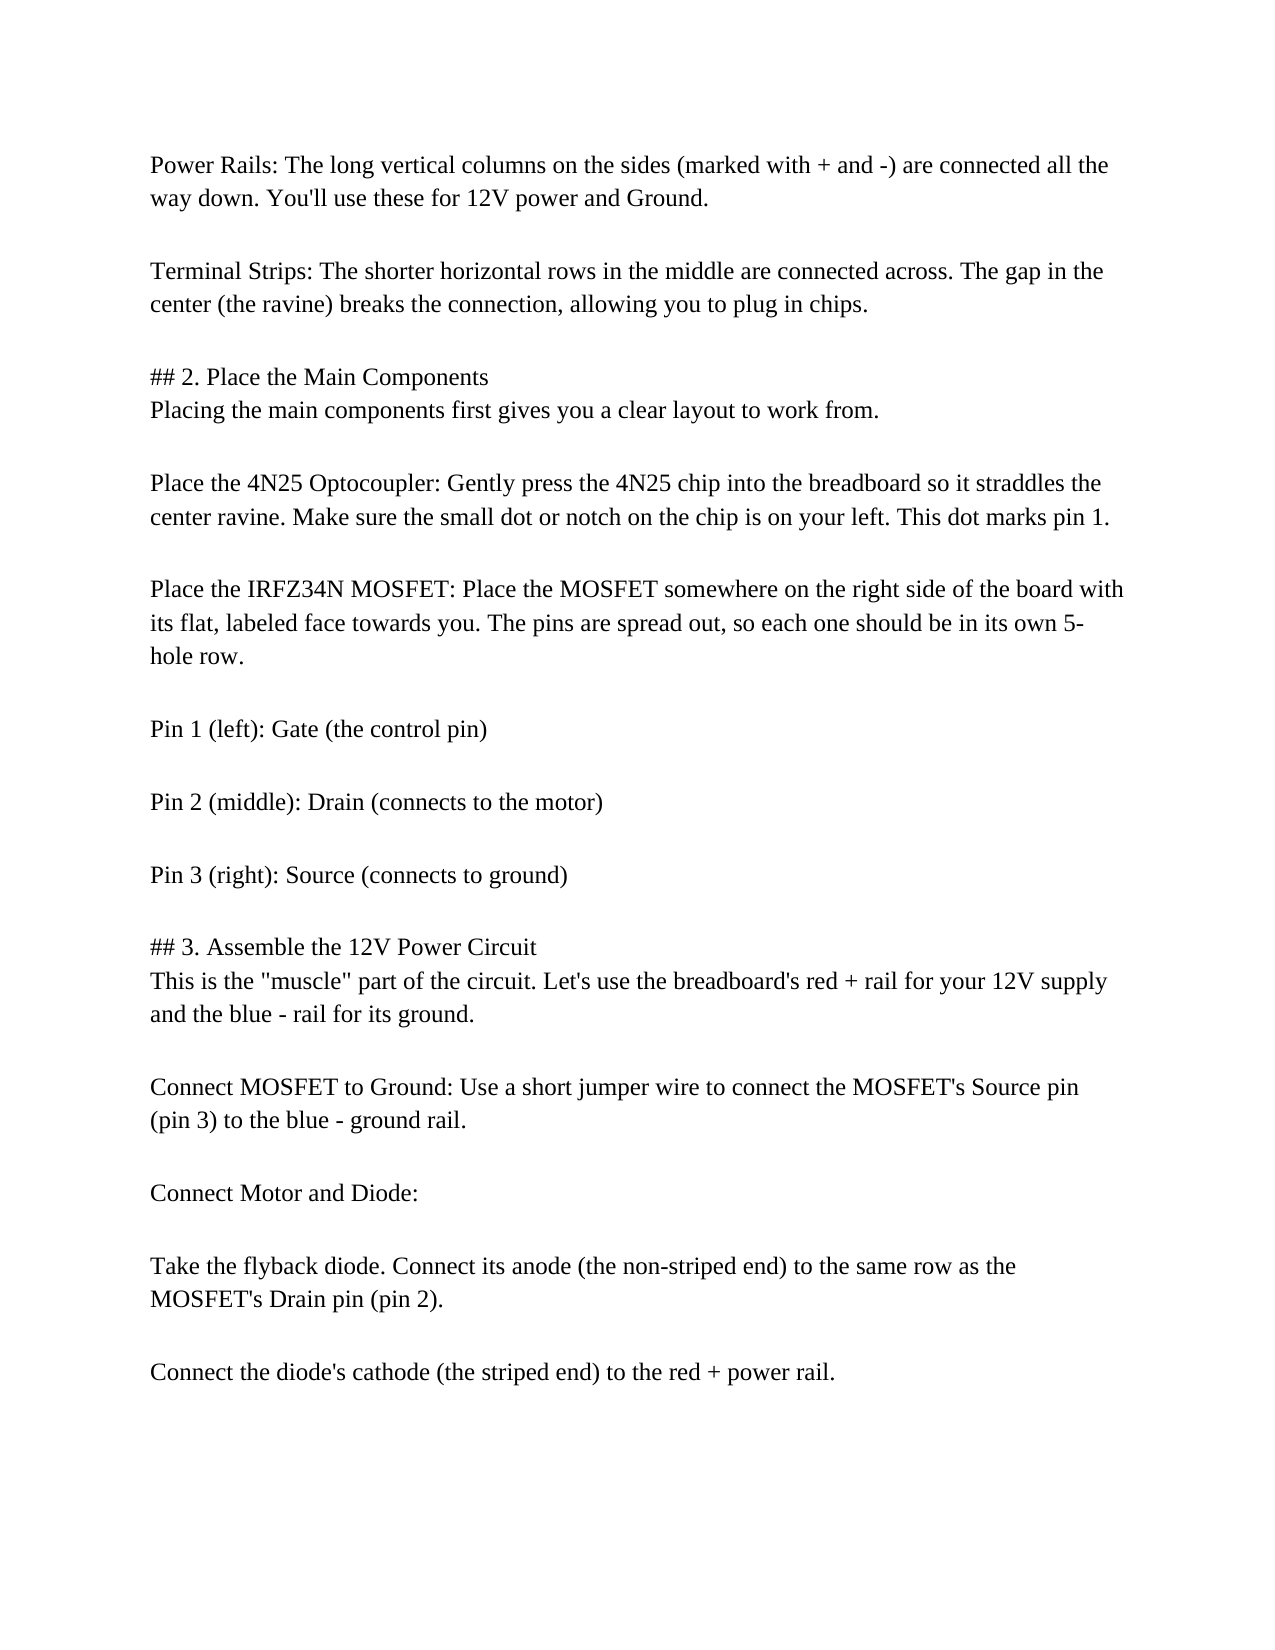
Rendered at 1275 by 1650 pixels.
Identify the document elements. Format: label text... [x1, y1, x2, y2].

text Place the 4N25 Optocoupler: Gently press the 4N25 chip into the breadboard so it straddles the center ravine. Make sure the small dot or notch on the chip is on your left. This dot marks pin 1. [150, 468, 1125, 531]
text Connect MOSFET to Ground: Use a short jumper wire to connect the MOSFET's Source pin (pin 3) to the blue - ground rail. [150, 1072, 1125, 1134]
text Place the IRFZ34N MOSFET: Place the MOSFET somewhere on the right side of the board with its flat, labeled face towards you. The pins are spread out, so each one should be in its own 5-hole row. [150, 574, 1125, 670]
text Pin 1 (left): Gate (the control pin) [150, 714, 1125, 743]
text This is the "muscle" part of the circuit. Let's use the breadboard's red + rail for your 12V supply and the blue - rail for its ground. [150, 966, 1125, 1028]
text Pin 3 (right): Source (connects to ground) [150, 860, 1125, 888]
text Pin 2 (middle): Drain (connects to the motor) [150, 787, 1125, 816]
text Connect Motor and Diode: [150, 1178, 1125, 1207]
text ## 3. Assemble the 12V Power Circuit [150, 932, 1125, 961]
text Placing the main components first gives you a clear layout to work from. [150, 396, 1125, 424]
text Terminal Strips: The shorter horizontal rows in the middle are connected across. The gap in the center (the ravine) breaks the connection, allowing you to plug in chips. [150, 256, 1125, 318]
text Connect the diode's cathode (the striped end) to the red + power rail. [150, 1357, 1125, 1386]
text Take the flyback diode. Connect its anode (the non-striped end) to the same row as the MOSFET's Drain pin (pin 2). [150, 1251, 1125, 1313]
text Power Rails: The long vertical columns on the sides (marked with + and -) are connected all the way down. You'll use these for 12V power and Ground. [150, 150, 1125, 212]
text ## 2. Place the Main Components [150, 362, 1125, 391]
